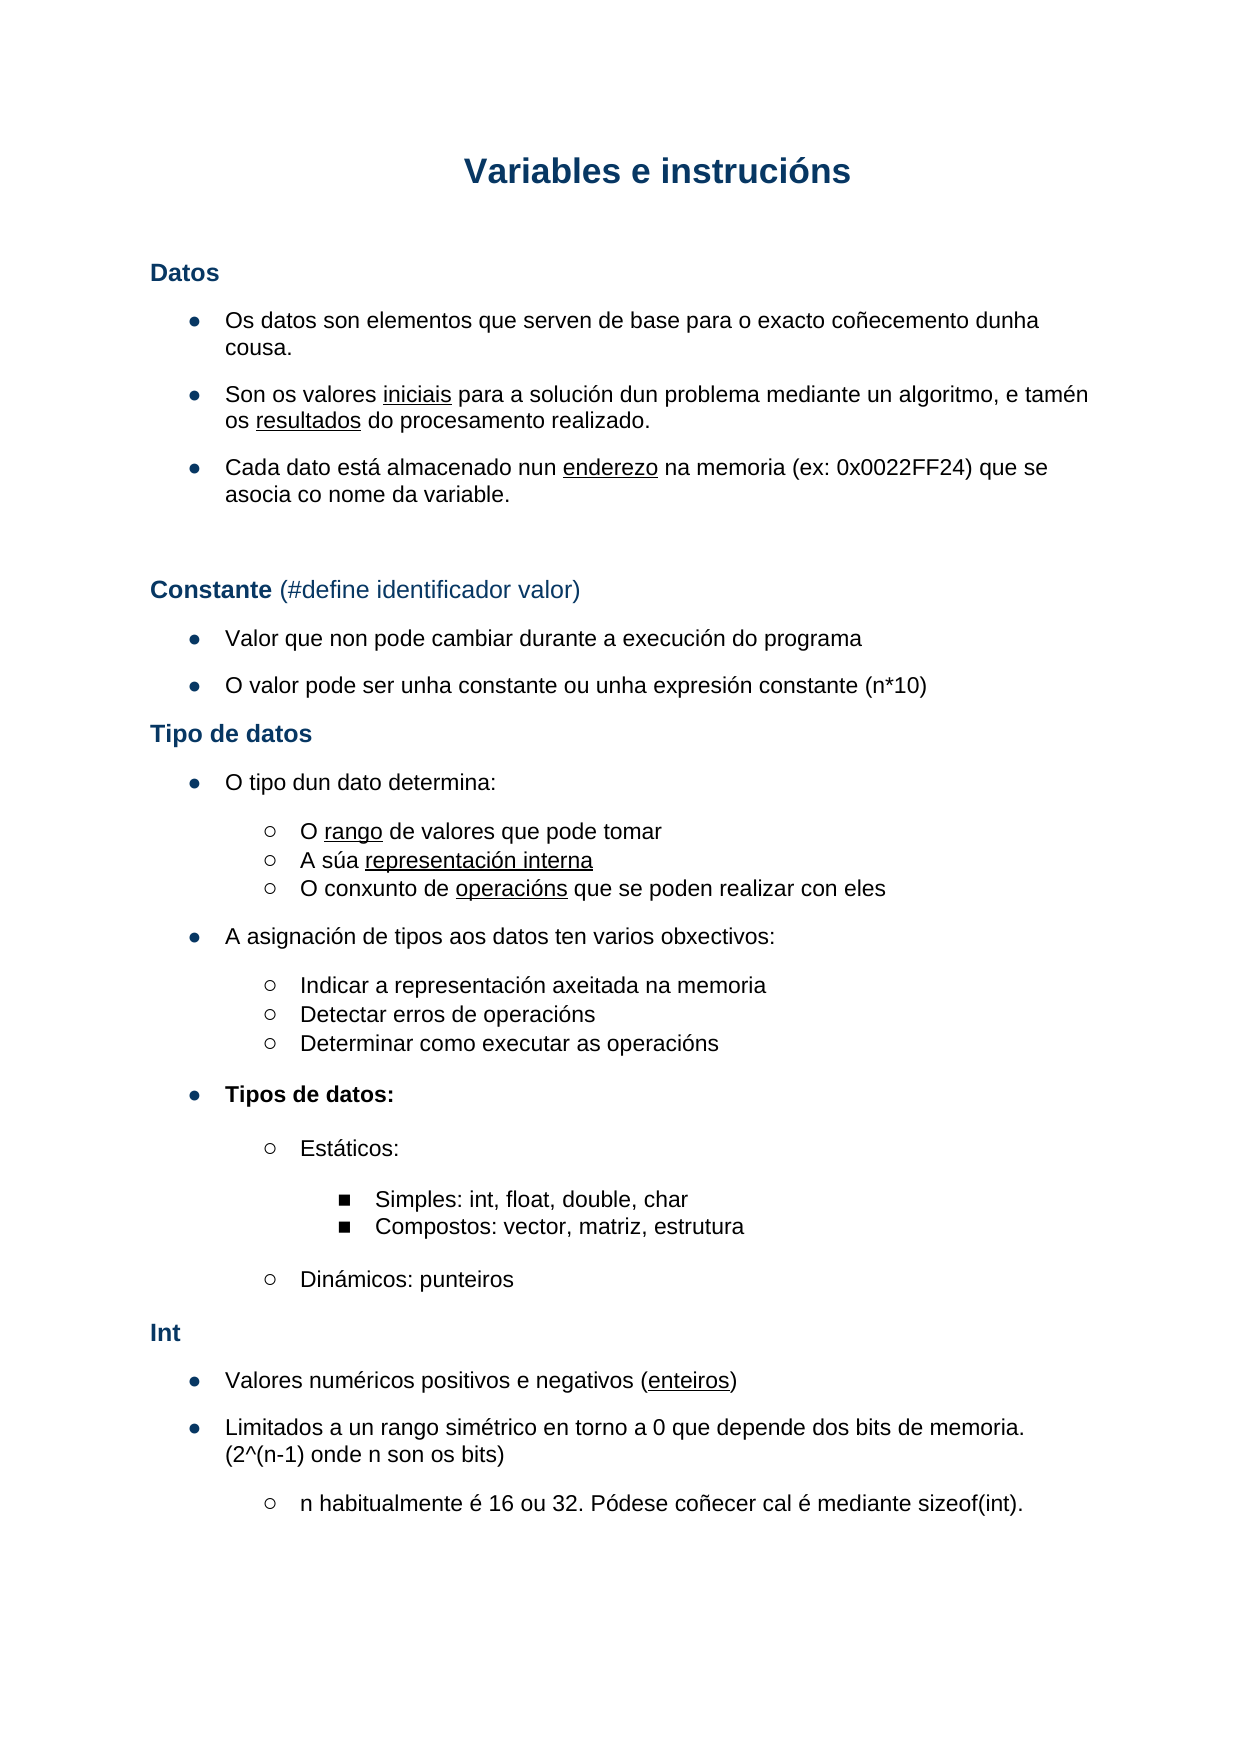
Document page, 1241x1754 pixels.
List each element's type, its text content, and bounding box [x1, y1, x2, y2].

list O tipo dun dato determina: [187, 769, 1090, 795]
list A súa representación interna [262, 844, 1090, 873]
list O conxunto de operacións que se poden realizar con eles [262, 873, 1090, 902]
list Determinar como executar as operacións [262, 1028, 1090, 1056]
text Datos [150, 258, 1090, 286]
list n habitualmente é 16 ou 32. Pódese coñecer cal é mediante sizeof(int). [262, 1488, 1090, 1517]
list Son os valores iniciais para a solución dun problema mediante un algoritmo, e tamén os resultados do procesamento realizado. [187, 381, 1090, 433]
text Variables e instrucións [150, 150, 1090, 191]
list Os datos son elementos que serven de base para o exacto coñecemento dunha cousa. [187, 307, 1090, 360]
list Simples: int, float, double, char [337, 1186, 1090, 1213]
list Dinámicos: punteiros [262, 1264, 1090, 1292]
text Constante (#define identificador valor) [150, 575, 1090, 604]
text Tipo de datos [150, 719, 1090, 748]
list O rango de valores que pode tomar [262, 816, 1090, 844]
list Detectar erros de operacións [262, 999, 1090, 1028]
list A asignación de tipos aos datos ten varios obxectivos: [187, 923, 1090, 949]
list Limitados a un rango simétrico en torno a 0 que depende dos bits de memoria. (2^(n-1) onde n son os bits) [187, 1414, 1090, 1467]
list Valor que non pode cambiar durante a execución do programa [187, 625, 1090, 651]
list Cada dato está almacenado nun enderezo na memoria (ex: 0x0022FF24) que se asocia co nome da variable. [187, 454, 1090, 507]
list Tipos de datos: [187, 1081, 1090, 1108]
text Int [150, 1318, 1090, 1346]
list Compostos: vector, matriz, estrutura [337, 1213, 1090, 1239]
list Estáticos: [262, 1132, 1090, 1161]
list Indicar a representación axeitada na memoria [262, 970, 1090, 999]
list O valor pode ser unha constante ou unha expresión constante (n*10) [187, 672, 1090, 698]
list Valores numéricos positivos e negativos (enteiros) [187, 1367, 1090, 1393]
